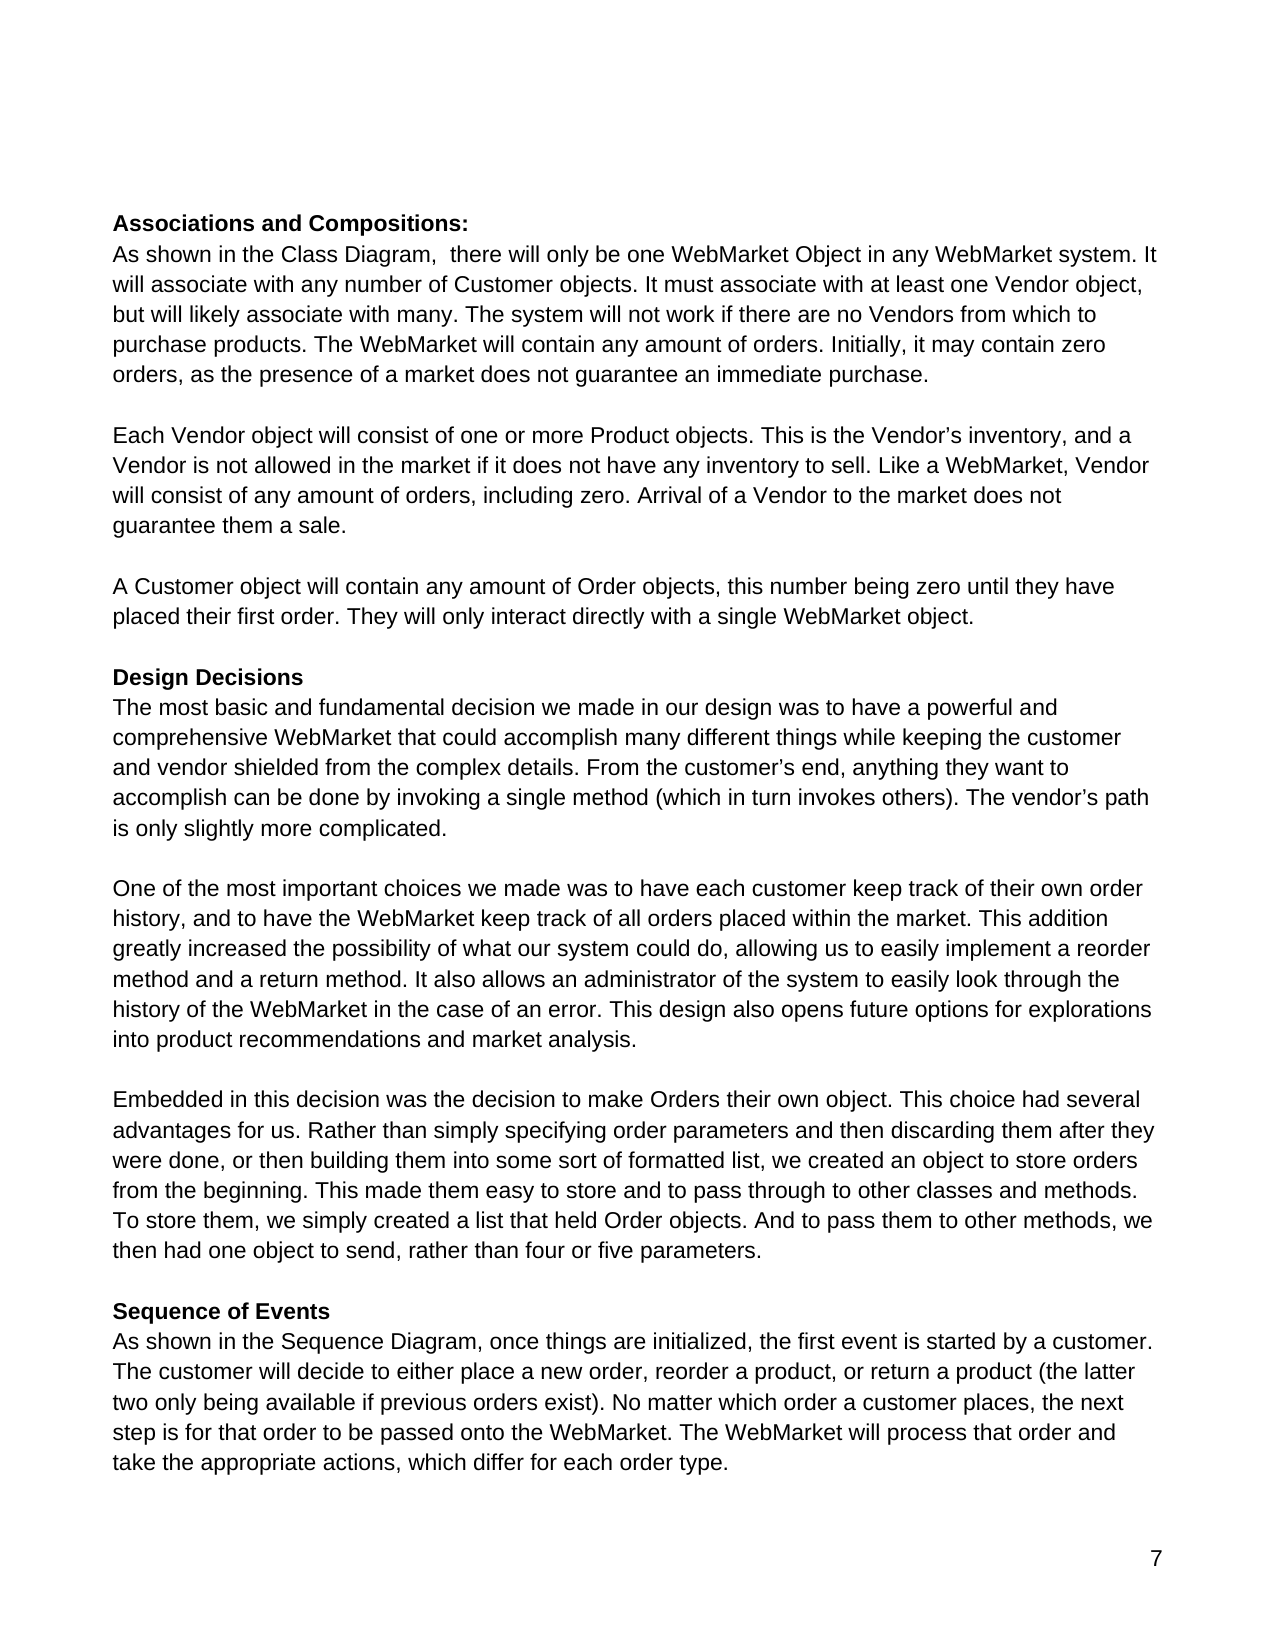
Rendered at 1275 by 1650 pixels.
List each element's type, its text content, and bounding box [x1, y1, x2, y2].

text A Customer object will contain any amount of Order objects, this number being zero until they have placed their first order. They will only interact directly with a single WebMarket object. [112, 573, 1162, 629]
text The most basic and fundamental decision we made in our design was to have a powerful and comprehensive WebMarket that could accomplish many different things while keeping the customer and vendor shielded from the complex details. From the customer’s end, anything they want to accomplish can be done by invoking a single method (which in turn invokes others). The vendor’s path is only slightly more complicated. [112, 694, 1162, 841]
text Each Vendor object will consist of one or more Product objects. This is the Vendor’s inventory, and a Vendor is not allowed in the market if it does not have any inventory to sell. Like a WebMarket, Vendor will consist of any amount of orders, including zero. Arrival of a Vendor to the market does not guarantee them a sale. [112, 422, 1162, 539]
text As shown in the Sequence Diagram, once things are initialized, the first event is started by a customer. The customer will decide to either place a new order, reorder a product, or return a product (the latter two only being available if previous orders exist). No matter which order a customer places, the next step is for that order to be passed onto the WebMarket. The WebMarket will process that order and take the appropriate actions, which differ for each order type. [112, 1328, 1162, 1475]
text Sequence of Events [112, 1298, 1162, 1324]
text Associations and Compositions: [112, 210, 1162, 237]
text One of the most important choices we made was to have each customer keep track of their own order history, and to have the WebMarket keep track of all orders placed within the market. This addition greatly increased the possibility of what our system could do, allowing us to easily implement a reorder method and a return method. It also allows an administrator of the system to easily look through the history of the WebMarket in the case of an error. This design also opens future options for explorations into product recommendations and market analysis. [112, 875, 1162, 1052]
text Design Decisions [112, 663, 1162, 690]
text As shown in the Class Diagram, there will only be one WebMarket Object in any WebMarket system. It will associate with any number of Customer objects. It must associate with at least one Vendor object, but will likely associate with many. The system will not work if there are no Vendors from which to purchase products. The WebMarket will contain any amount of orders. Initially, it may contain zero orders, as the presence of a market does not guarantee an immediate purchase. [112, 241, 1162, 388]
text Embedded in this decision was the decision to make Orders their own object. This choice had several advantages for us. Rather than simply specifying order parameters and then discarding them after they were done, or then building them into some sort of formatted list, we created an object to store orders from the beginning. This made them easy to store and to pass through to other classes and methods. To store them, we simply created a list that held Order objects. And to pass them to other methods, we then had one object to send, rather than four or five parameters. [112, 1086, 1162, 1264]
